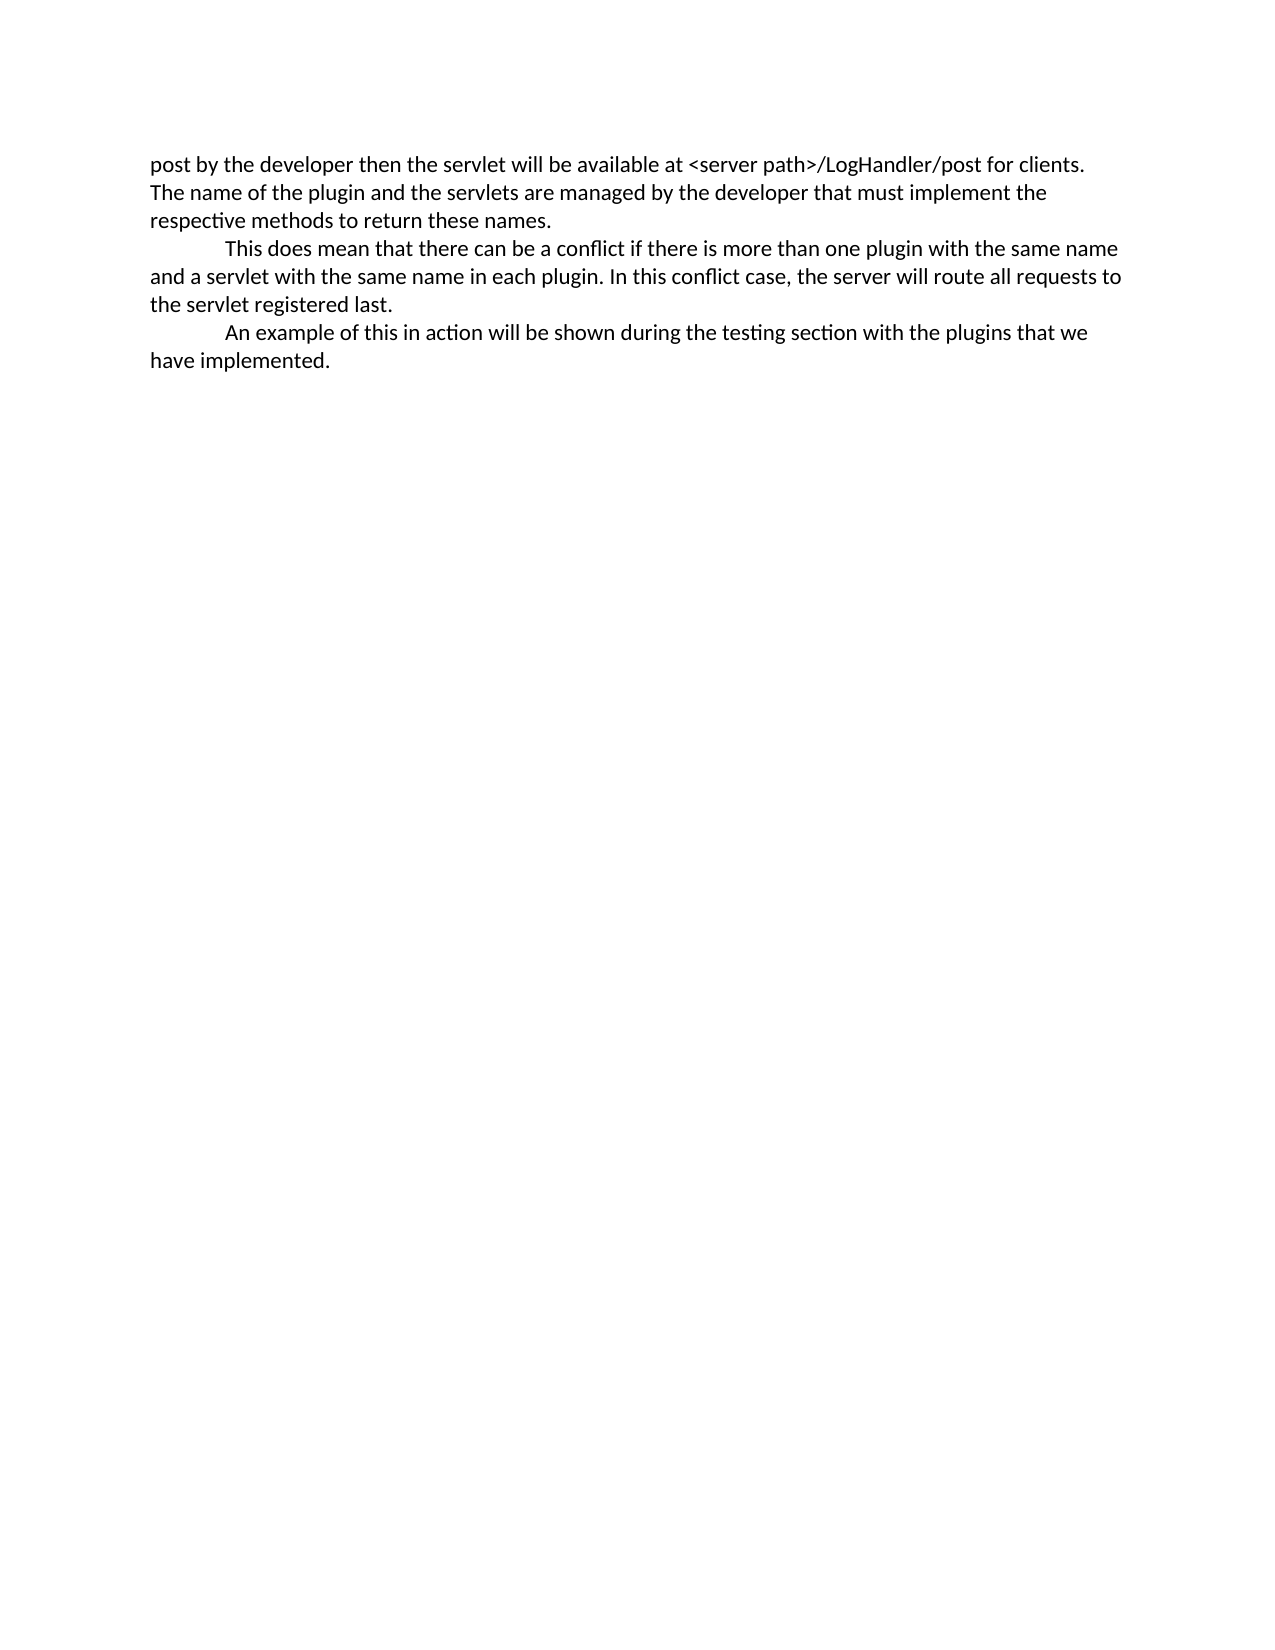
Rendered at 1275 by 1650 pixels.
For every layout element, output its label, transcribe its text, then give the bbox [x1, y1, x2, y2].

text This does mean that there can be a conflict if there is more than one plugin with the same name and a servlet with the same name in each plugin. In this conflict case, the server will route all requests to the servlet registered last. [150, 234, 1125, 318]
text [150, 150, 1125, 234]
text An example of this in action will be shown during the testing section with the plugins that we have implemented. [150, 318, 1125, 374]
